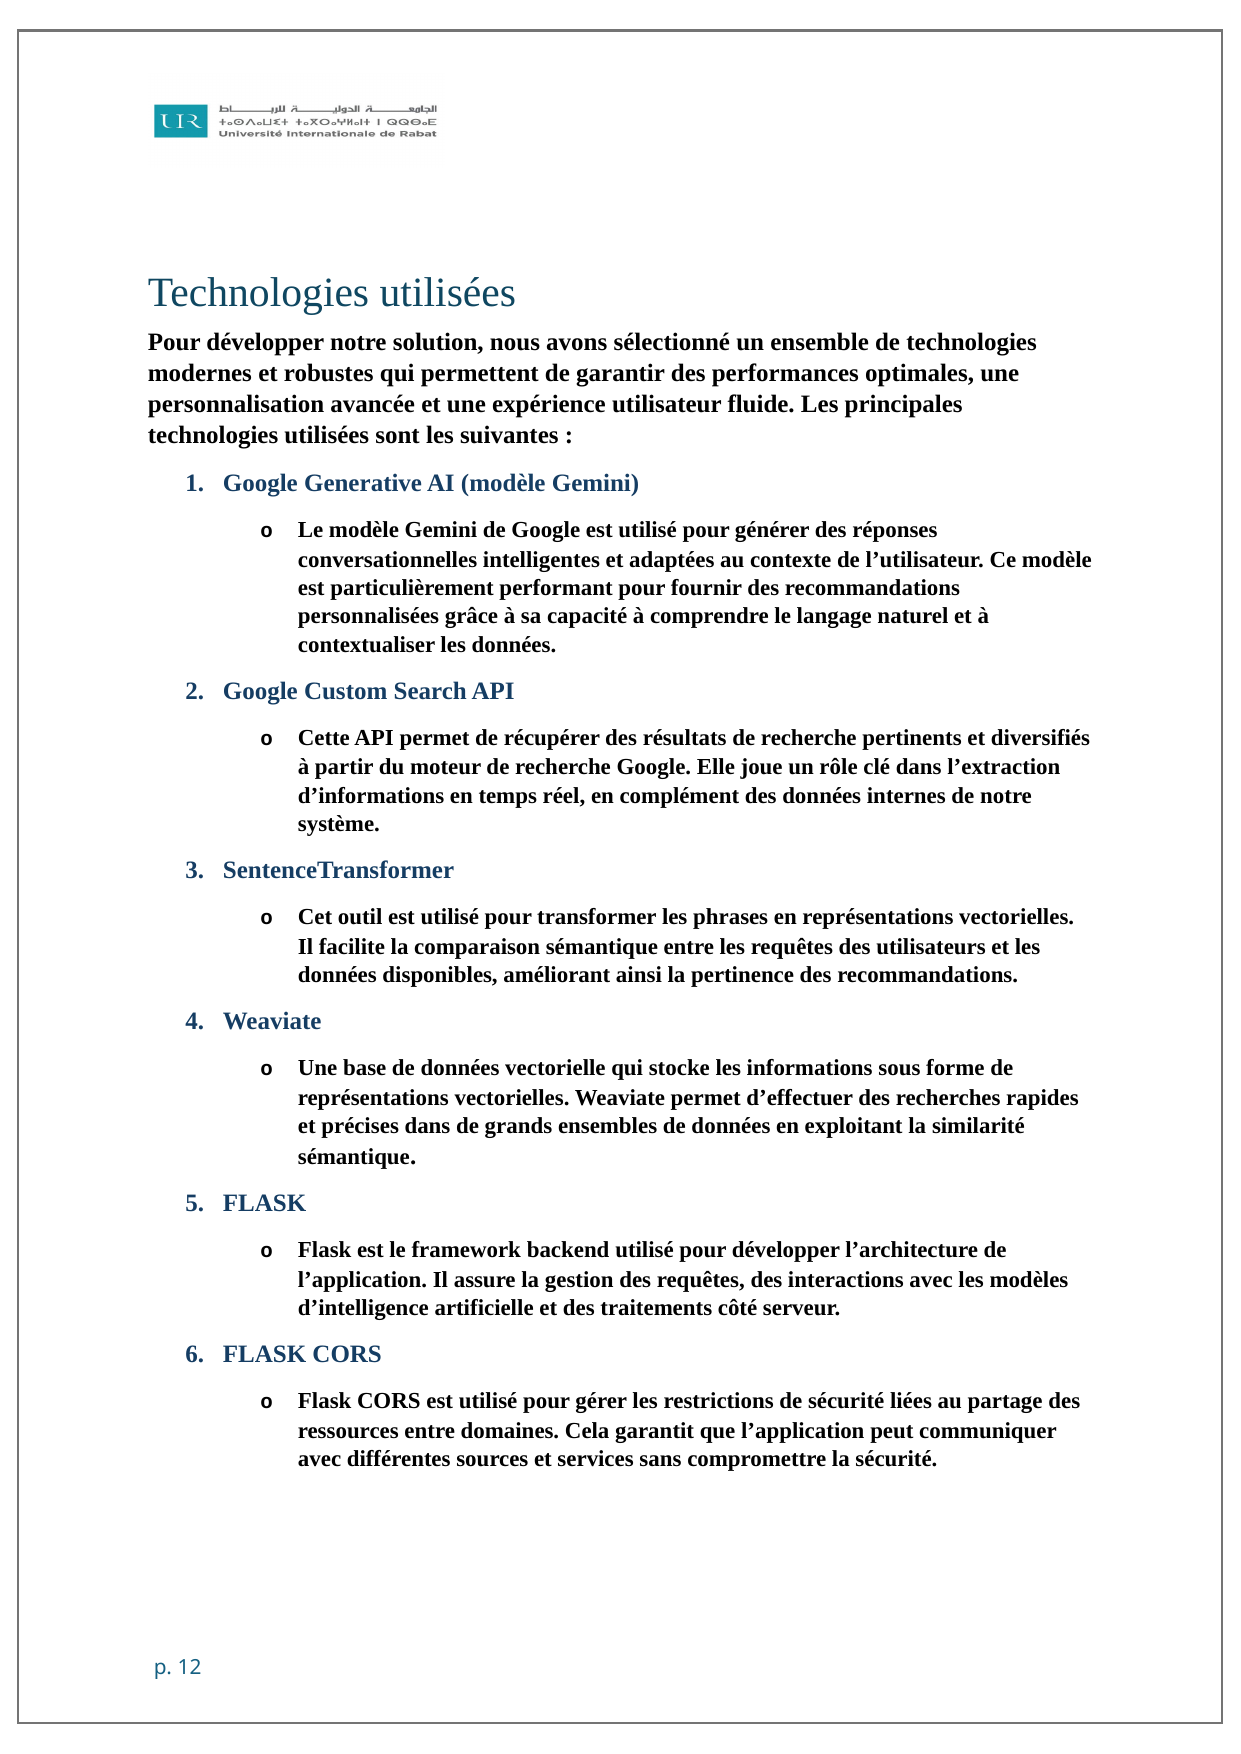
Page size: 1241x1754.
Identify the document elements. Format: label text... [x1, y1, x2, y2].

list Cette API permet de récupérer des résultats de recherche pertinents et diversifiés à partir du moteur de recherche Google. Elle joue un rôle clé dans l’extraction d’informations en temps réel, en complément des données internes de notre système. [260, 724, 1093, 837]
subtitle Technologies utilisées [148, 267, 1093, 315]
list Le modèle Gemini de Google est utilisé pour générer des réponses conversationnelles intelligentes et adaptées au contexte de l’utilisateur. Ce modèle est particulièrement performant pour fournir des recommandations personnalisées grâce à sa capacité à comprendre le langage naturel et à contextualiser les données. [260, 516, 1093, 657]
list Flask CORS est utilisé pour gérer les restrictions de sécurité liées au partage des ressources entre domaines. Cela garantit que l’application peut communiquer avec différentes sources et services sans compromettre la sécurité. [260, 1387, 1093, 1472]
list FLASK [185, 1188, 1093, 1217]
text Pour développer notre solution, nous avons sélectionné un ensemble de technologies modernes et robustes qui permettent de garantir des performances optimales, une personnalisation avancée et une expérience utilisateur fluide. Les principales technologies utilisées sont les suivantes : [148, 327, 1093, 449]
picture [147, 73, 446, 168]
list FLASK CORS [185, 1339, 1093, 1368]
list SentenceTransformer [185, 855, 1093, 884]
list Google Custom Search API [185, 676, 1093, 705]
list Cet outil est utilisé pour transformer les phrases en représentations vectorielles. Il facilite la comparaison sémantique entre les requêtes des utilisateurs et les données disponibles, améliorant ainsi la pertinence des recommandations. [260, 903, 1093, 988]
list Une base de données vectorielle qui stocke les informations sous forme de représentations vectorielles. Weaviate permet d’effectuer des recherches rapides et précises dans de grands ensembles de données en exploitant la similarité sémantique. [260, 1054, 1093, 1169]
list Google Generative AI (modèle Gemini) [185, 468, 1093, 497]
list Flask est le framework backend utilisé pour développer l’architecture de l’application. Il assure la gestion des requêtes, des interactions avec les modèles d’intelligence artificielle et des traitements côté serveur. [260, 1236, 1093, 1321]
list Weaviate [185, 1006, 1093, 1035]
